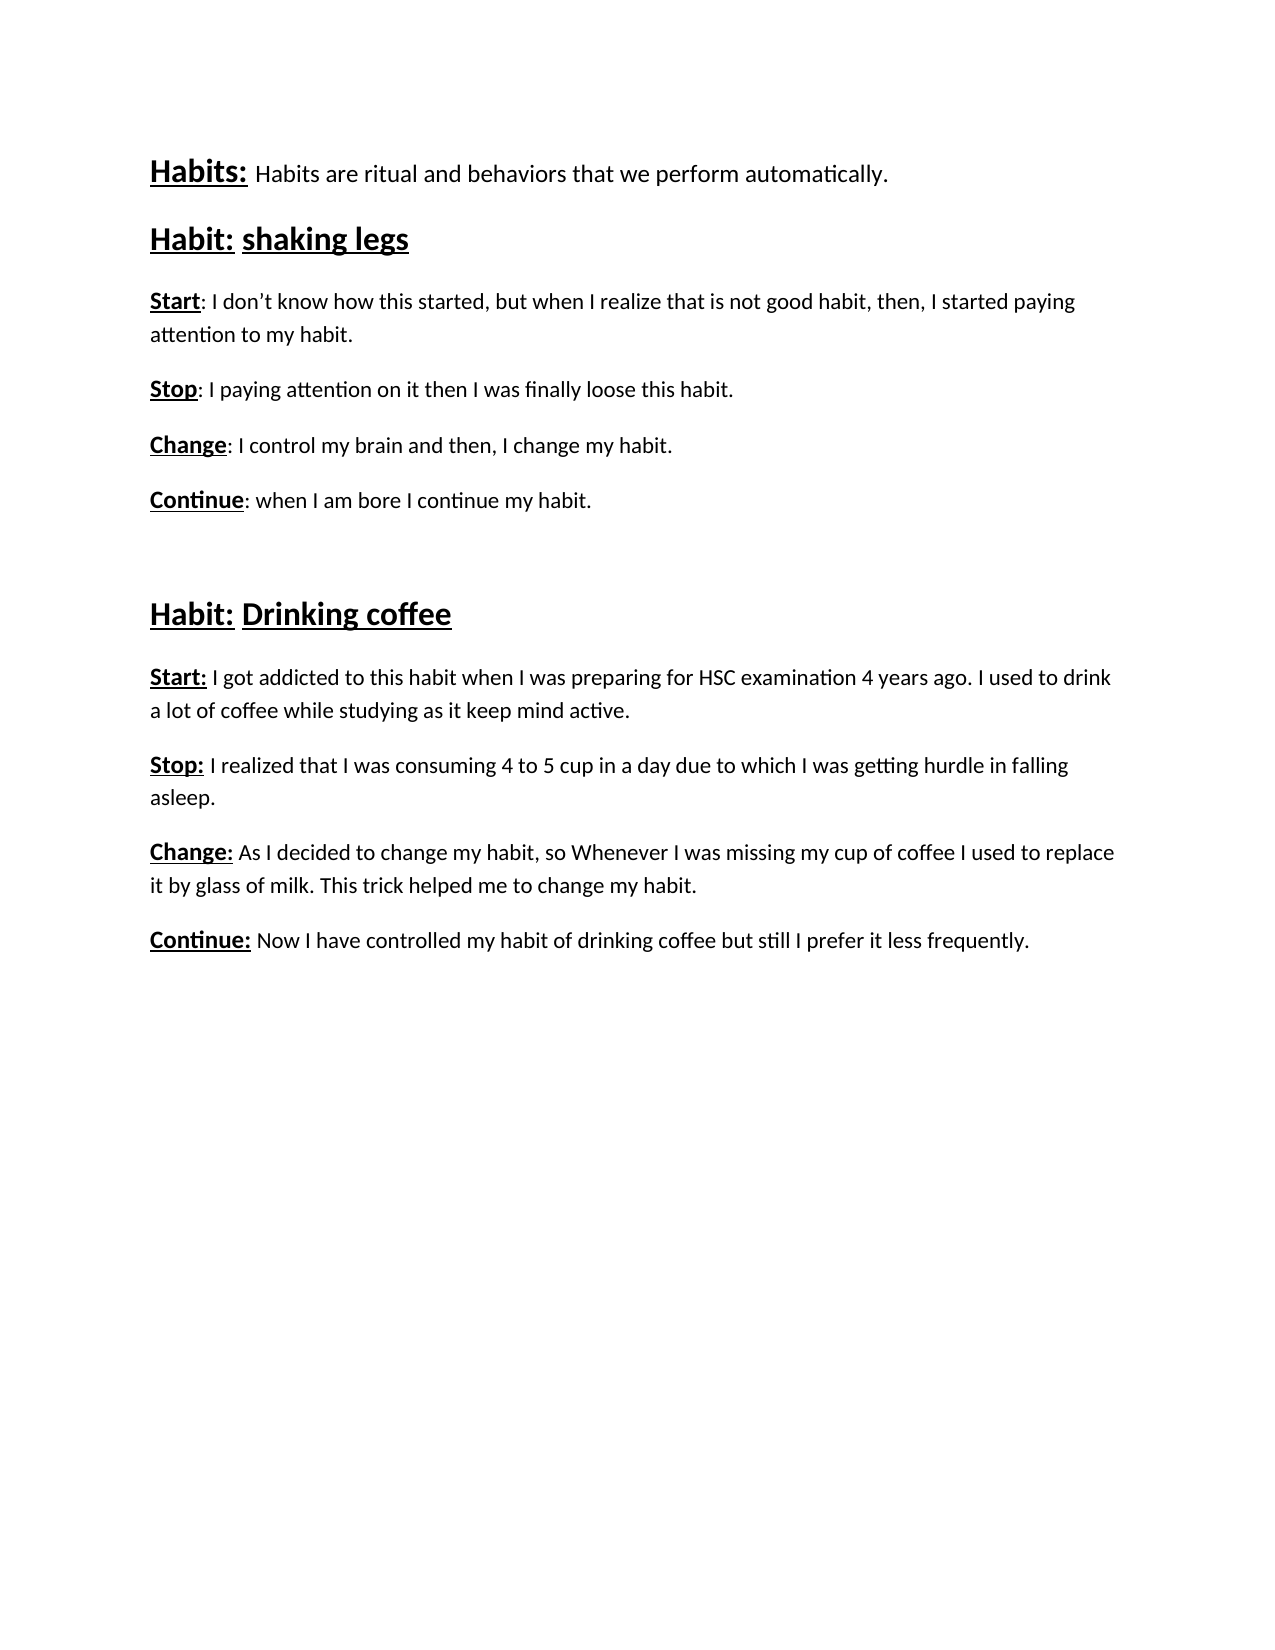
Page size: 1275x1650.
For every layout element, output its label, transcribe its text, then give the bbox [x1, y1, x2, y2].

text Stop: I realized that I was consuming 4 to 5 cup in a day due to which I was getting hurdle in falling asleep. [150, 749, 1125, 811]
text Habits: Habits are ritual and behaviors that we perform automatically. [150, 150, 1125, 191]
text Habit: Drinking coffee [150, 593, 1125, 634]
text Start: I don’t know how this started, but when I realize that is not good habit, then, I started paying attention to my habit. [150, 285, 1125, 348]
text Start: I got addicted to this habit when I was preparing for HSC examination 4 years ago. I used to drink a lot of coffee while studying as it keep mind active. [150, 661, 1125, 724]
text Continue: Now I have controlled my habit of drinking coffee but still I prefer it less frequently. [150, 924, 1125, 955]
text Habit: shaking legs [150, 218, 1125, 258]
text Change: As I decided to change my habit, so Whenever I was missing my cup of coffee I used to replace it by glass of milk. This trick helped me to change my habit. [150, 836, 1125, 899]
text Continue: when I am bore I continue my habit. [150, 484, 1125, 515]
text Stop: I paying attention on it then I was finally loose this habit. [150, 373, 1125, 403]
text Change: I control my brain and then, I change my habit. [150, 429, 1125, 459]
